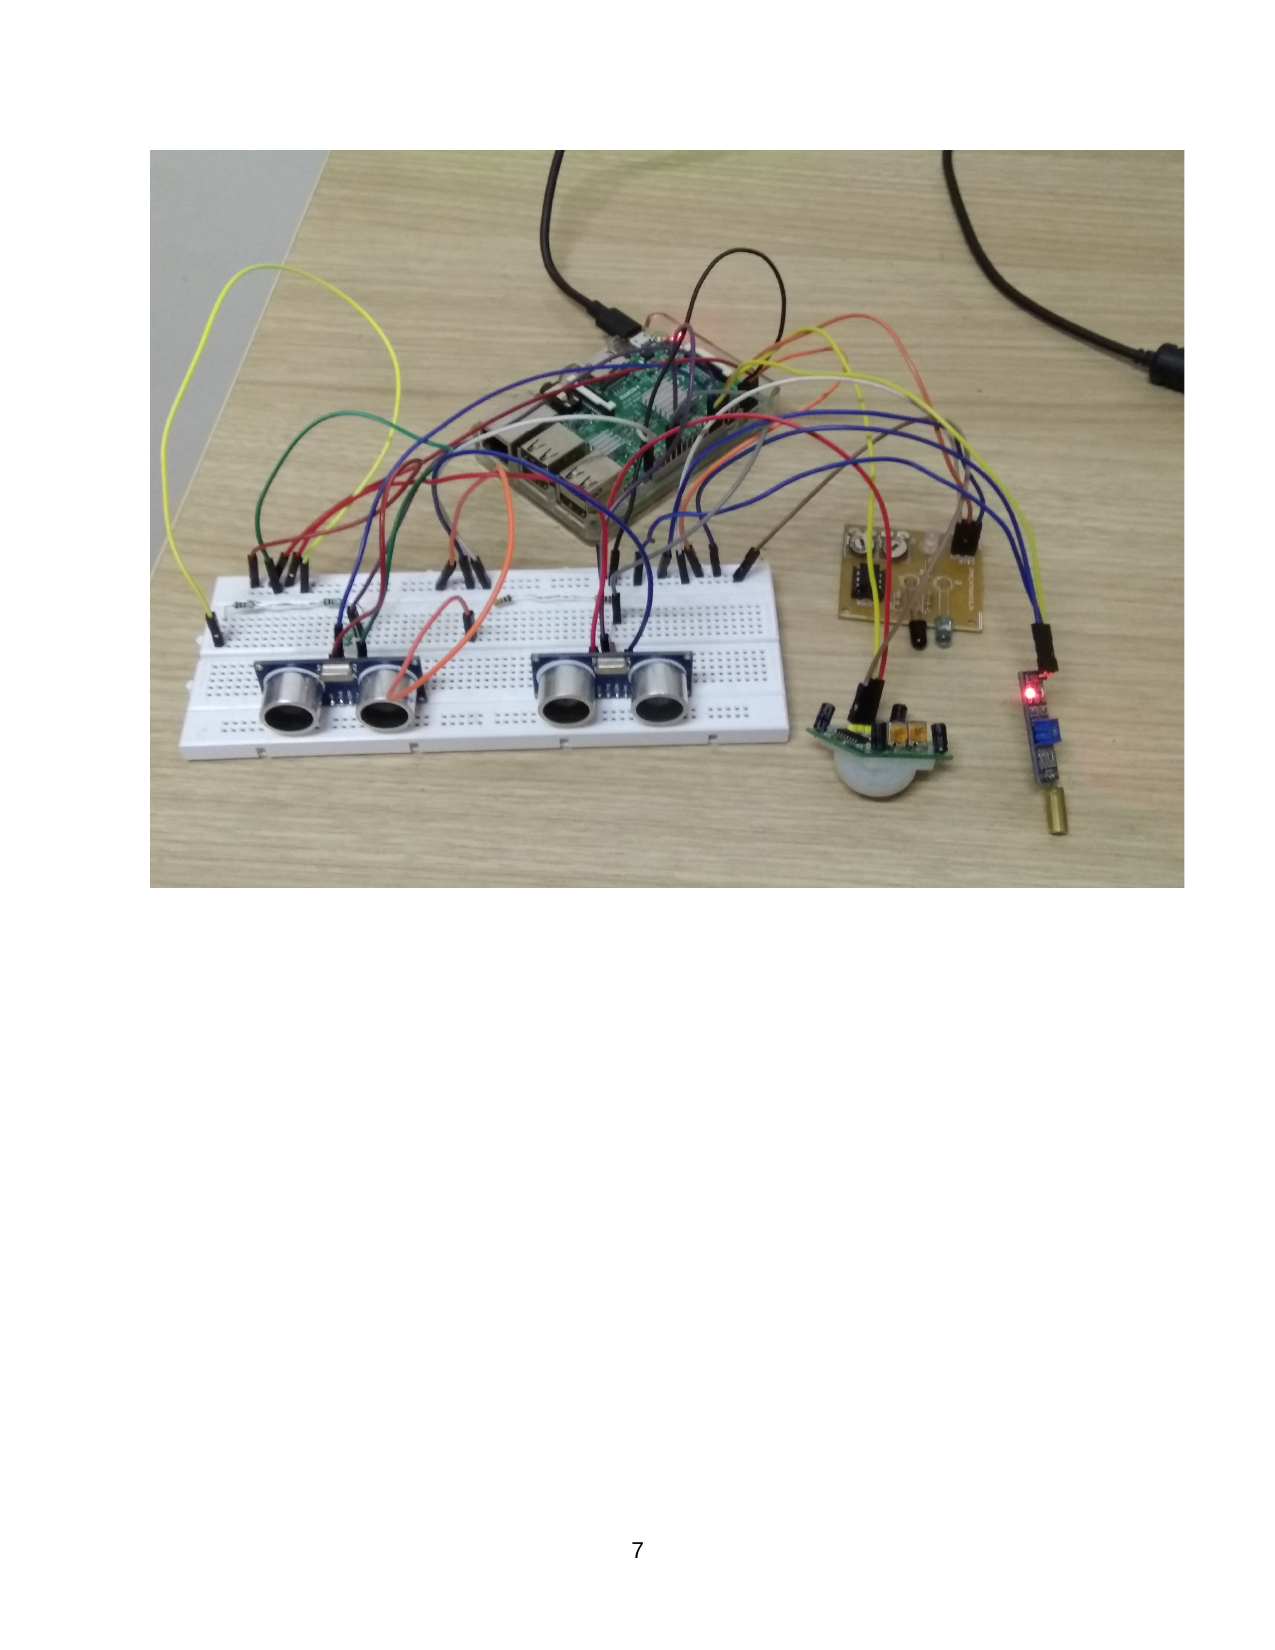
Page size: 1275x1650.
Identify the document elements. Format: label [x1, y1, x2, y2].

picture [150, 150, 1185, 888]
